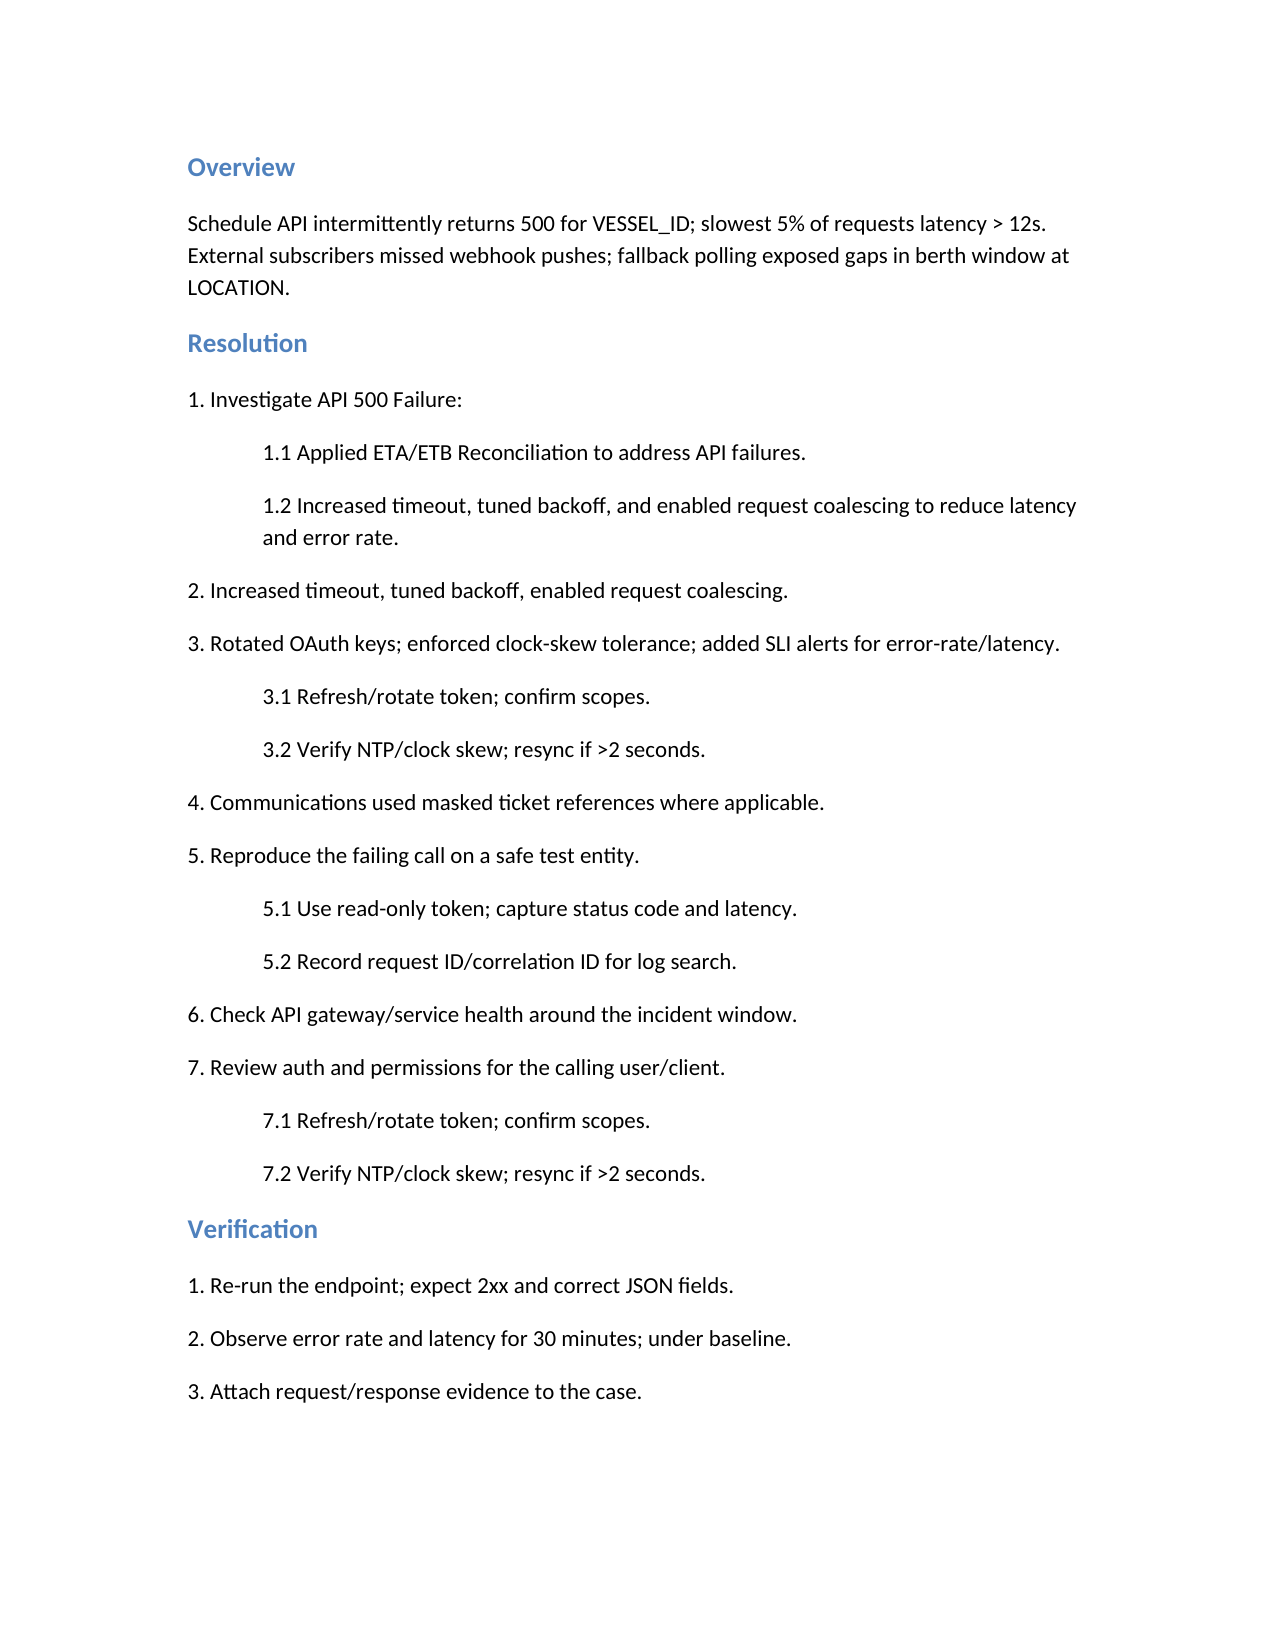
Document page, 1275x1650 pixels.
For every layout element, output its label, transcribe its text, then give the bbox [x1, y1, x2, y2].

text Verification [187, 1212, 1087, 1245]
text 1. Investigate API 500 Failure: [187, 385, 1087, 413]
text 2. Observe error rate and latency for 30 minutes; under baseline. [187, 1324, 1087, 1352]
text 2. Increased timeout, tuned backoff, enabled request coalescing. [187, 576, 1087, 604]
text Schedule API intermittently returns 500 for VESSEL_ID; slowest 5% of requests latency > 12s. External subscribers missed webhook pushes; fallback polling exposed gaps in berth window at LOCATION. [187, 209, 1087, 301]
text 3.1 Refresh/rotate token; confirm scopes. [262, 682, 1087, 710]
text 7. Review auth and permissions for the calling user/client. [187, 1053, 1087, 1081]
text 5. Reproduce the failing call on a safe test entity. [187, 841, 1087, 869]
text 7.2 Verify NTP/clock skew; resync if >2 seconds. [262, 1159, 1087, 1187]
text 3.2 Verify NTP/clock skew; resync if >2 seconds. [262, 735, 1087, 763]
text 5.2 Record request ID/correlation ID for log search. [262, 947, 1087, 975]
text 3. Attach request/response evidence to the case. [187, 1377, 1087, 1405]
text Overview [187, 150, 1087, 183]
text 5.1 Use read-only token; capture status code and latency. [262, 894, 1087, 922]
text 7.1 Refresh/rotate token; confirm scopes. [262, 1106, 1087, 1134]
text 1.1 Applied ETA/ETB Reconciliation to address API failures. [262, 438, 1087, 466]
text 4. Communications used masked ticket references where applicable. [187, 788, 1087, 816]
text 3. Rotated OAuth keys; enforced clock-skew tolerance; added SLI alerts for error-rate/latency. [187, 629, 1087, 657]
text 6. Check API gateway/service health around the incident window. [187, 1000, 1087, 1028]
text Resolution [187, 326, 1087, 359]
text 1. Re-run the endpoint; expect 2xx and correct JSON fields. [187, 1271, 1087, 1299]
text 1.2 Increased timeout, tuned backoff, and enabled request coalescing to reduce latency and error rate. [262, 491, 1087, 551]
